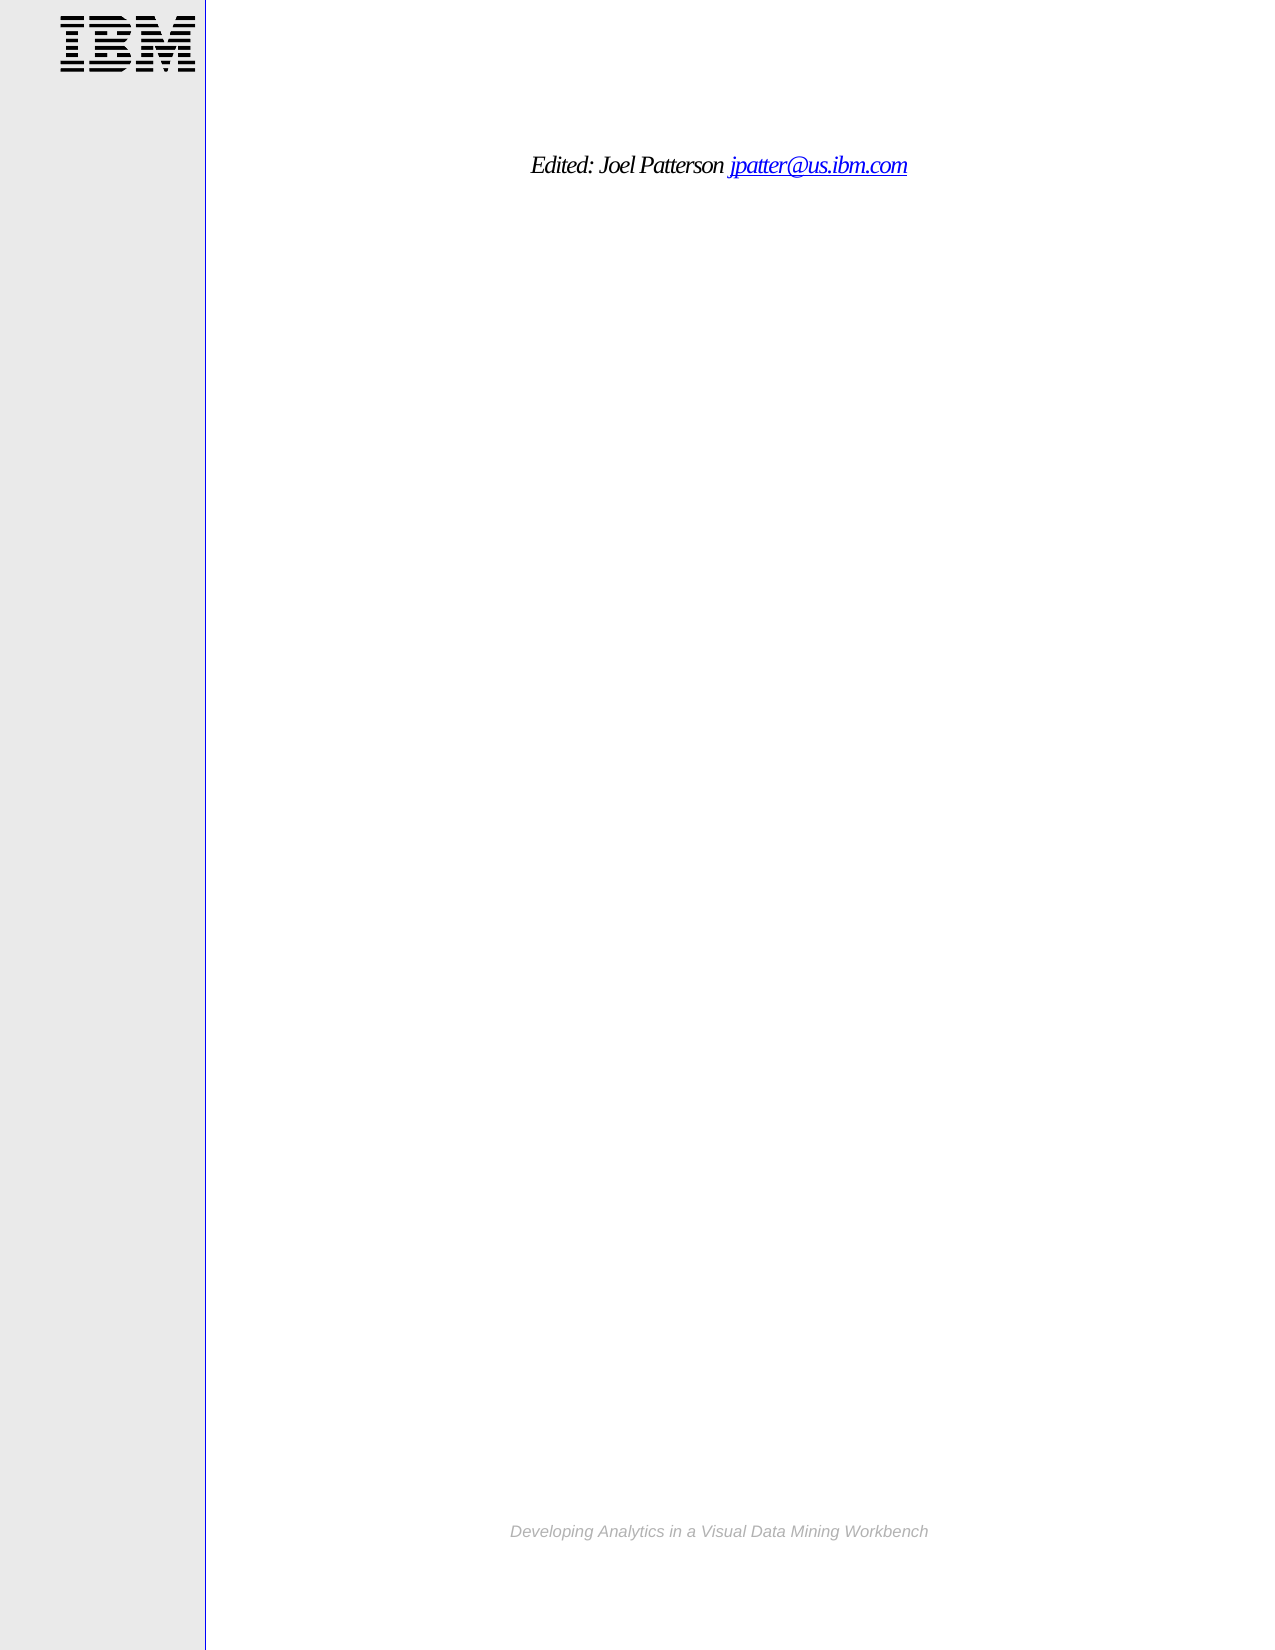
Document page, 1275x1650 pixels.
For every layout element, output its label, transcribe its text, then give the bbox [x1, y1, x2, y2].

picture [60, 16, 196, 72]
text Edited: Joel Patterson jpatter@us.ibm.com [240, 150, 1200, 179]
